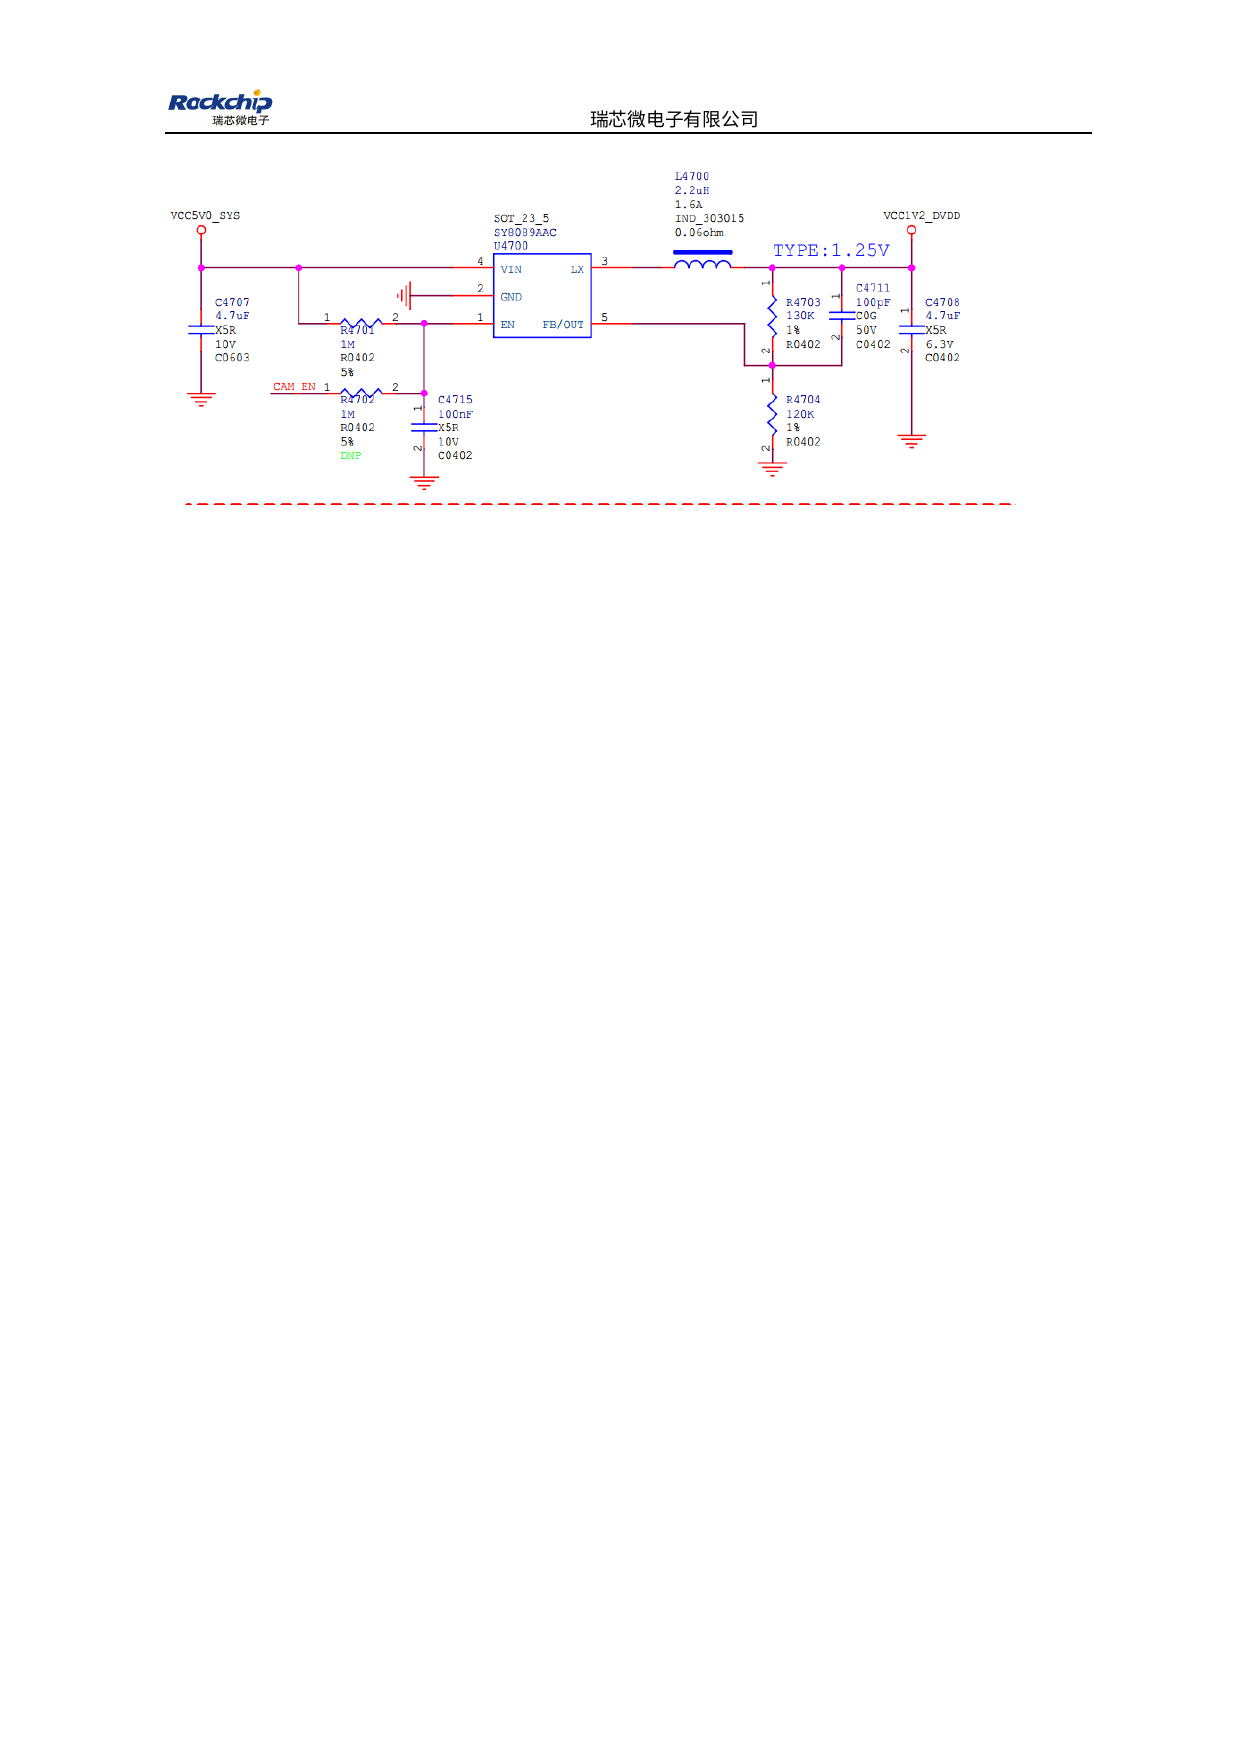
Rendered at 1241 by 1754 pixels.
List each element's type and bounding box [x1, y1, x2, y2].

picture [165, 88, 276, 127]
picture [165, 147, 1016, 505]
